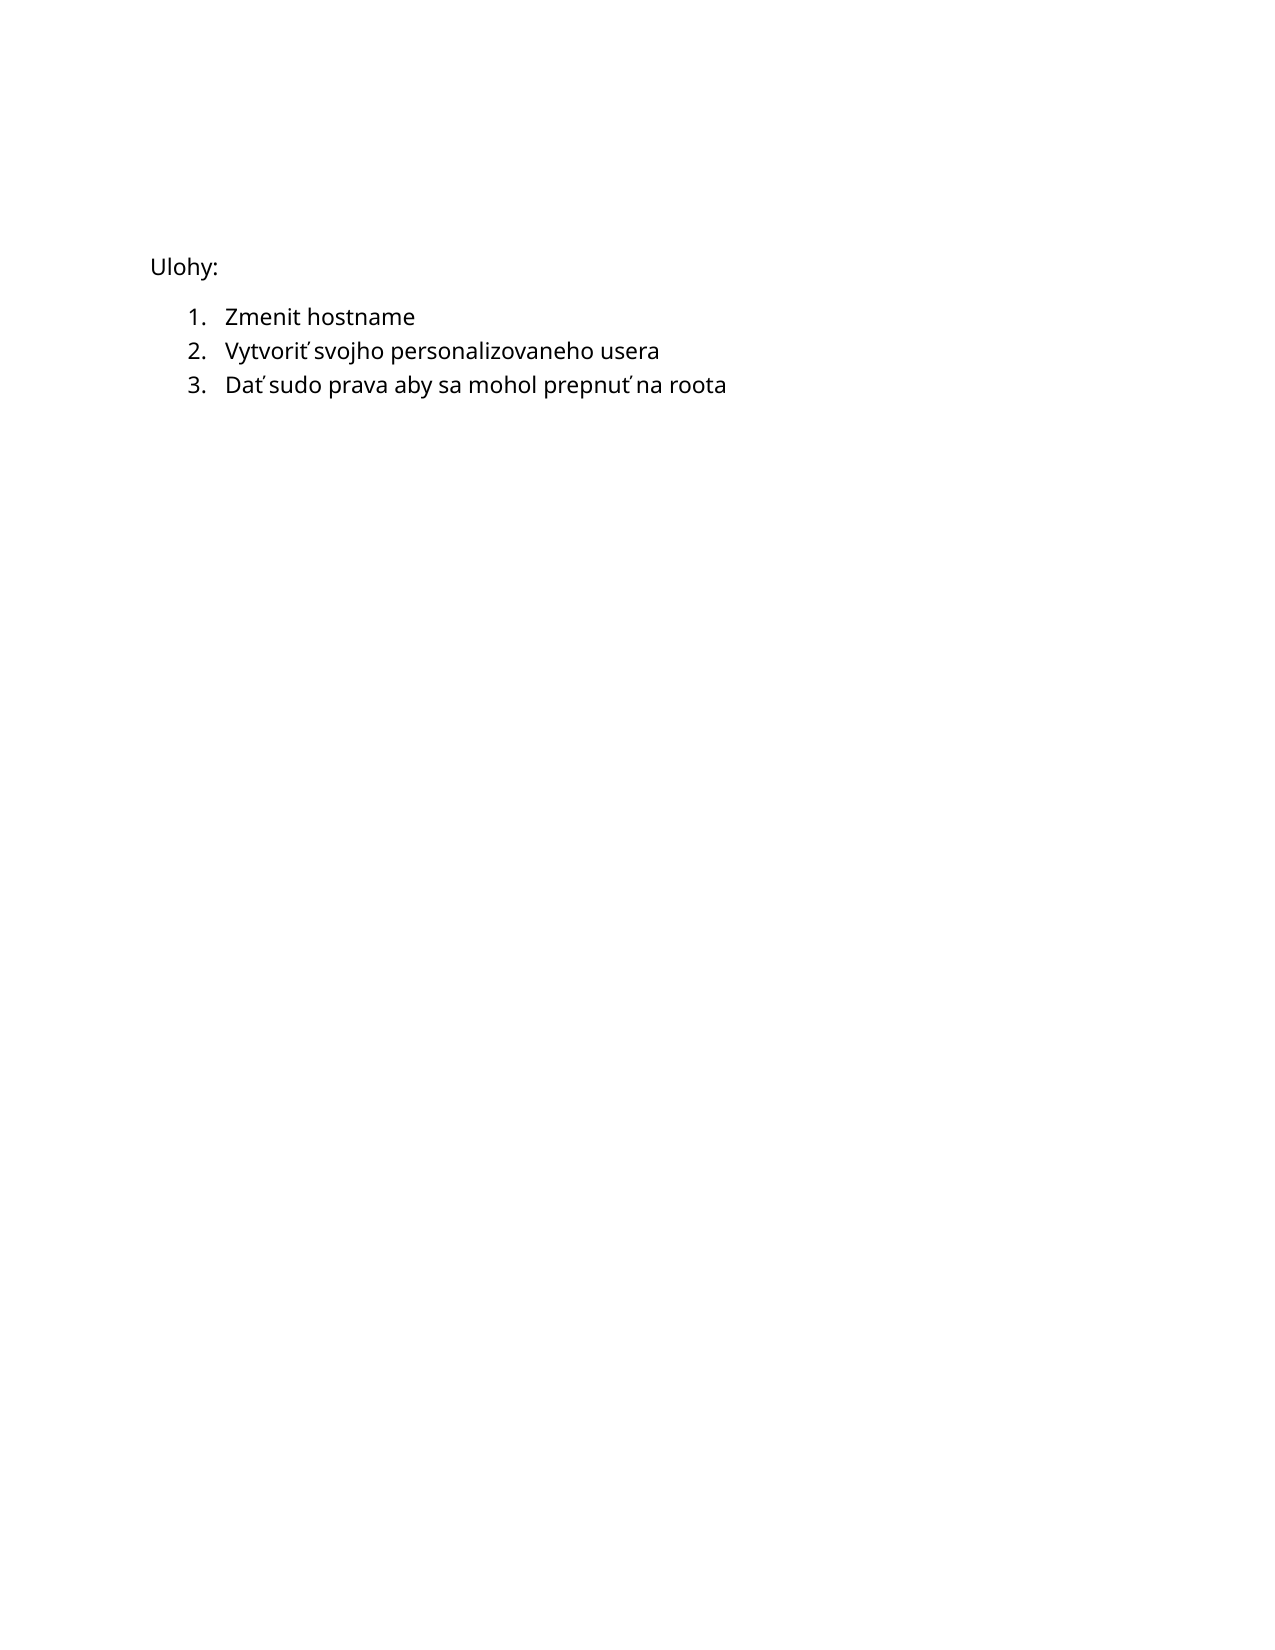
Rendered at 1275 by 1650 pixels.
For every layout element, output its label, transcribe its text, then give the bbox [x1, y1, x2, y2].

text Ulohy: [150, 251, 1125, 282]
list Zmenit hostname [187, 301, 1125, 332]
list Dať sudo prava aby sa mohol prepnuť na roota [187, 369, 1125, 400]
list Vytvoriť svojho personalizovaneho usera [187, 335, 1125, 366]
